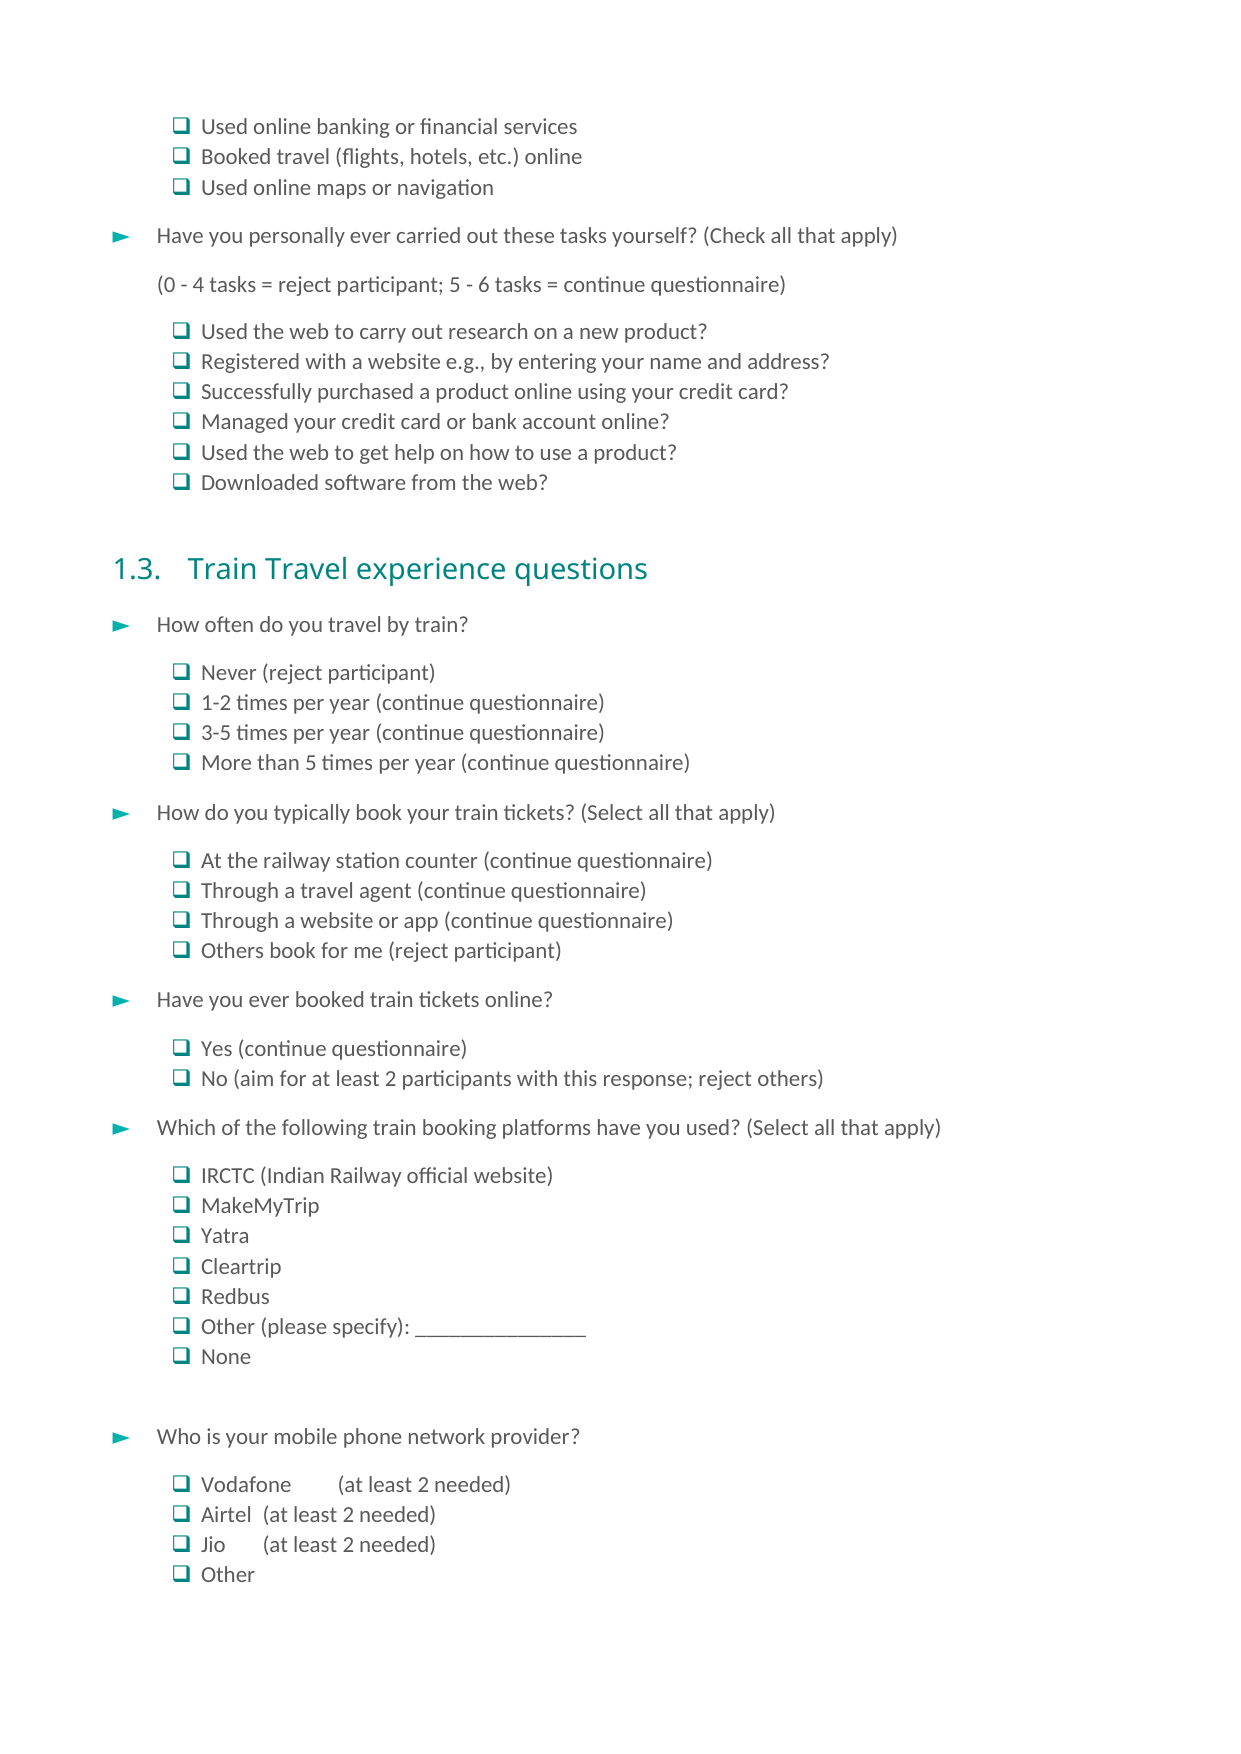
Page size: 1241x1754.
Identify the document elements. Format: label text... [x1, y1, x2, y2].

list Redbus [171, 1282, 1128, 1310]
list Yatra [171, 1222, 1128, 1250]
list Through a website or app (continue questionnaire) [171, 906, 1128, 934]
list Used the web to get help on how to use a product? [171, 438, 1128, 466]
list No (aim for at least 2 participants with this response; reject others) [171, 1064, 1128, 1092]
list How do you typically book your train tickets? (Select all that apply) [112, 795, 1128, 827]
list None [171, 1342, 1128, 1371]
list Successfully purchased a product online using your credit card? [171, 377, 1128, 405]
list Have you personally ever carried out these tasks yourself? (Check all that apply) [112, 219, 1128, 251]
subtitle Train Travel experience questions [112, 548, 1128, 588]
list Have you ever booked train tickets online? [112, 983, 1128, 1014]
text (0 - 4 tasks = reject participant; 5 - 6 tasks = continue questionnaire) [112, 270, 1128, 298]
list IRCTC (Indian Railway official website) [171, 1161, 1128, 1189]
list 1-2 times per year (continue questionnaire) [171, 688, 1128, 716]
list Other [171, 1561, 1128, 1589]
list Yes (continue questionnaire) [171, 1034, 1128, 1062]
list Airtel (at least 2 needed) [171, 1500, 1128, 1528]
list Managed your credit card or bank account online? [171, 407, 1128, 435]
list How often do you travel by train? [112, 607, 1128, 639]
list Jio (at least 2 needed) [171, 1530, 1128, 1558]
list More than 5 times per year (continue questionnaire) [171, 748, 1128, 777]
list MakeMyTrip [171, 1191, 1128, 1219]
list Others book for me (reject participant) [171, 936, 1128, 964]
list Other (please specify): _______________ [171, 1312, 1128, 1340]
list Which of the following train booking platforms have you used? (Select all that apply) [112, 1111, 1128, 1142]
list Booked travel (flights, hotels, etc.) online [171, 142, 1128, 170]
list Cleartrip [171, 1252, 1128, 1280]
list Registered with a website e.g., by entering your name and address? [171, 347, 1128, 375]
list Vodafone (at least 2 needed) [171, 1470, 1128, 1498]
list Used online maps or navigation [171, 173, 1128, 201]
list Used the web to carry out research on a new product? [171, 317, 1128, 345]
list Who is your mobile phone network provider? [112, 1419, 1128, 1451]
list At the railway station counter (continue questionnaire) [171, 846, 1128, 874]
list Downloaded software from the web? [171, 468, 1128, 496]
list Never (reject participant) [171, 658, 1128, 686]
list Through a travel agent (continue questionnaire) [171, 876, 1128, 904]
list Used online banking or financial services [171, 112, 1128, 140]
list 3-5 times per year (continue questionnaire) [171, 718, 1128, 746]
